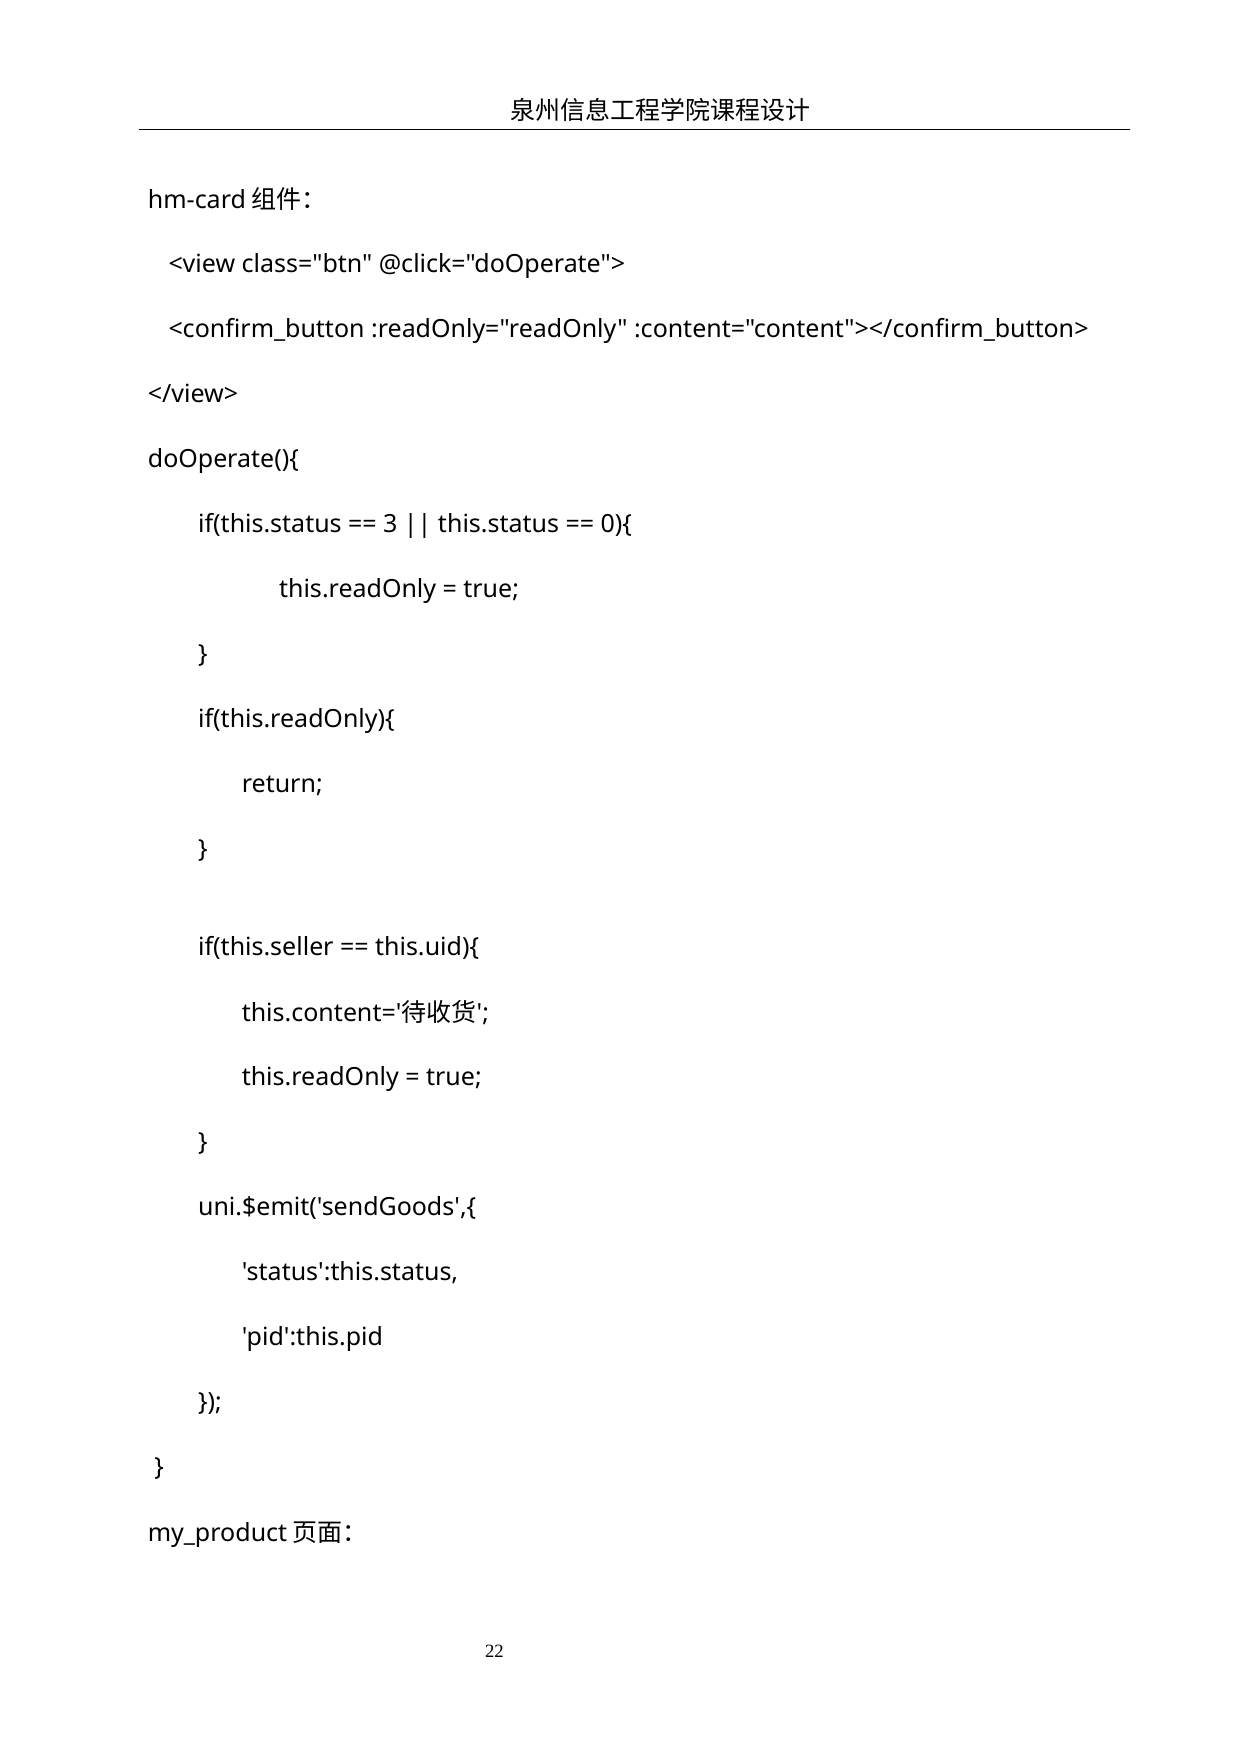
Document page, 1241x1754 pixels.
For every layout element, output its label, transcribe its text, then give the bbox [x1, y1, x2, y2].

text } [148, 620, 1122, 685]
text <view class="btn" @click="doOperate"> <confirm_button :readOnly="readOnly" :content="content"></confirm_button> [168, 230, 1122, 360]
text doOperate(){ [148, 425, 1122, 490]
text } [148, 1433, 1122, 1498]
text if(this.readOnly){ [148, 685, 1122, 750]
text 'status':this.status, [148, 1238, 1122, 1303]
text this.readOnly = true; [148, 1043, 1122, 1108]
text 'pid':this.pid [148, 1303, 1122, 1368]
text </view> [148, 360, 1122, 425]
text } [148, 1108, 1122, 1173]
text this.content='待收货'; [148, 978, 1122, 1043]
text this.readOnly = true; [148, 555, 1122, 620]
text hm-card组件： [148, 165, 1122, 230]
text if(this.status == 3 || this.status == 0){ [148, 490, 1122, 555]
text } [148, 815, 1122, 880]
text if(this.seller == this.uid){ [148, 913, 1122, 978]
text }); [148, 1368, 1122, 1433]
text return; [148, 750, 1122, 815]
text uni.$emit('sendGoods',{ [148, 1173, 1122, 1238]
text my_product页面： [148, 1498, 1122, 1563]
